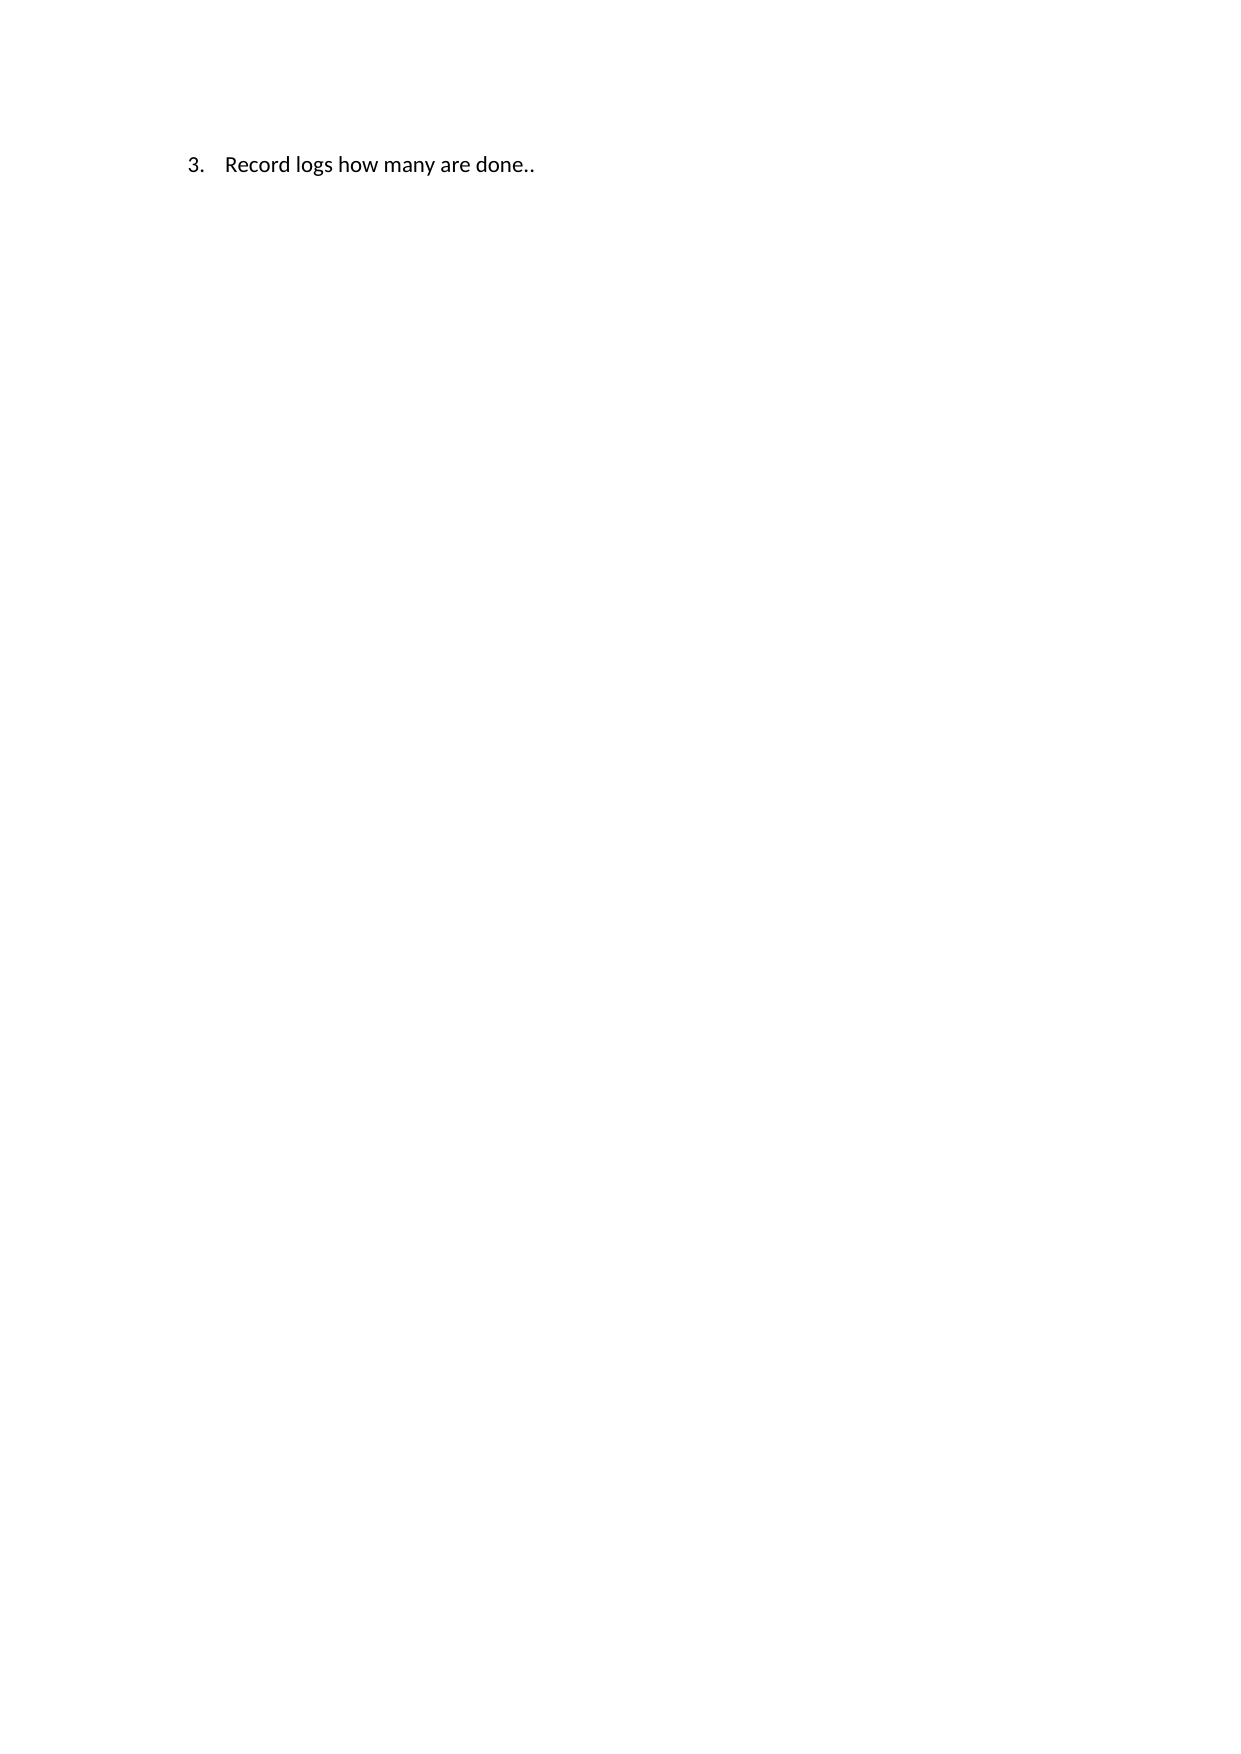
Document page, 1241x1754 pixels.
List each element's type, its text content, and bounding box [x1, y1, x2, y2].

list Record logs how many are done.. [187, 150, 1090, 178]
